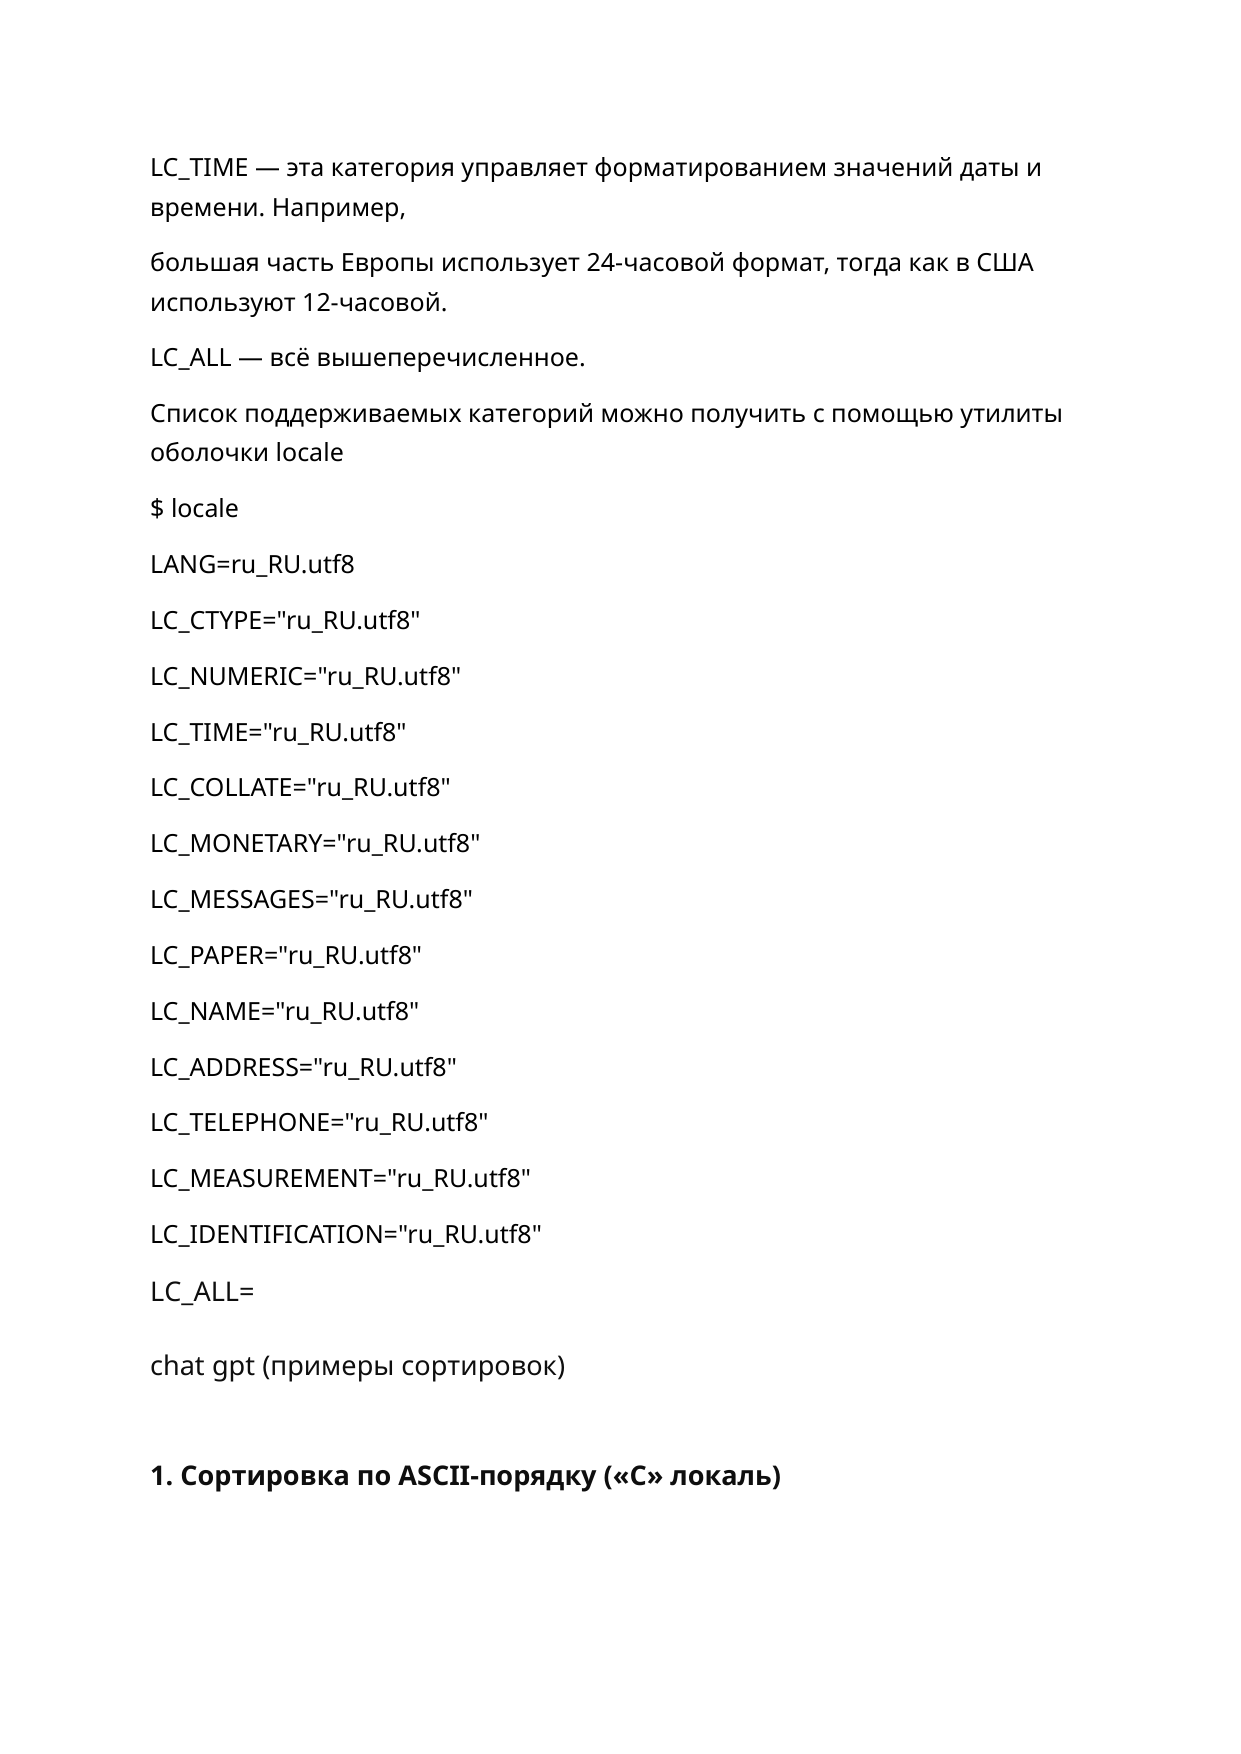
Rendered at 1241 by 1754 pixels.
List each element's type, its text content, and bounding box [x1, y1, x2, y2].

text LC_ALL — всё вышеперечисленное. [150, 340, 1090, 374]
text LC_NAME="ru_RU.utf8" [150, 993, 1090, 1027]
text LC_TIME="ru_RU.utf8" [150, 714, 1090, 748]
text LC_CTYPE="ru_RU.utf8" [150, 602, 1090, 637]
text LC_ALL= chat gpt (примеры сортировок) 1. Сортировка по ASCII-порядку («C» локаль) [150, 1272, 1090, 1494]
text LC_IDENTIFICATION="ru_RU.utf8" [150, 1217, 1090, 1251]
text LC_MESSAGES="ru_RU.utf8" [150, 882, 1090, 916]
text LC_NUMERIC="ru_RU.utf8" [150, 658, 1090, 692]
text Список поддерживаемых категорий можно получить с помощью утилиты оболочки locale [150, 396, 1090, 469]
text LANG=ru_RU.utf8 [150, 547, 1090, 581]
text большая часть Европы использует 24-часовой формат, тогда как в США используют 12-часовой. [150, 245, 1090, 318]
text LC_TIME — эта категория управляет форматированием значений даты и времени. Например, [150, 150, 1090, 223]
text LC_ADDRESS="ru_RU.utf8" [150, 1049, 1090, 1083]
text $ locale [150, 491, 1090, 525]
text LC_COLLATE="ru_RU.utf8" [150, 770, 1090, 804]
text LC_TELEPHONE="ru_RU.utf8" [150, 1105, 1090, 1139]
text LC_MEASUREMENT="ru_RU.utf8" [150, 1161, 1090, 1195]
text LC_MONETARY="ru_RU.utf8" [150, 826, 1090, 860]
text LC_PAPER="ru_RU.utf8" [150, 937, 1090, 972]
